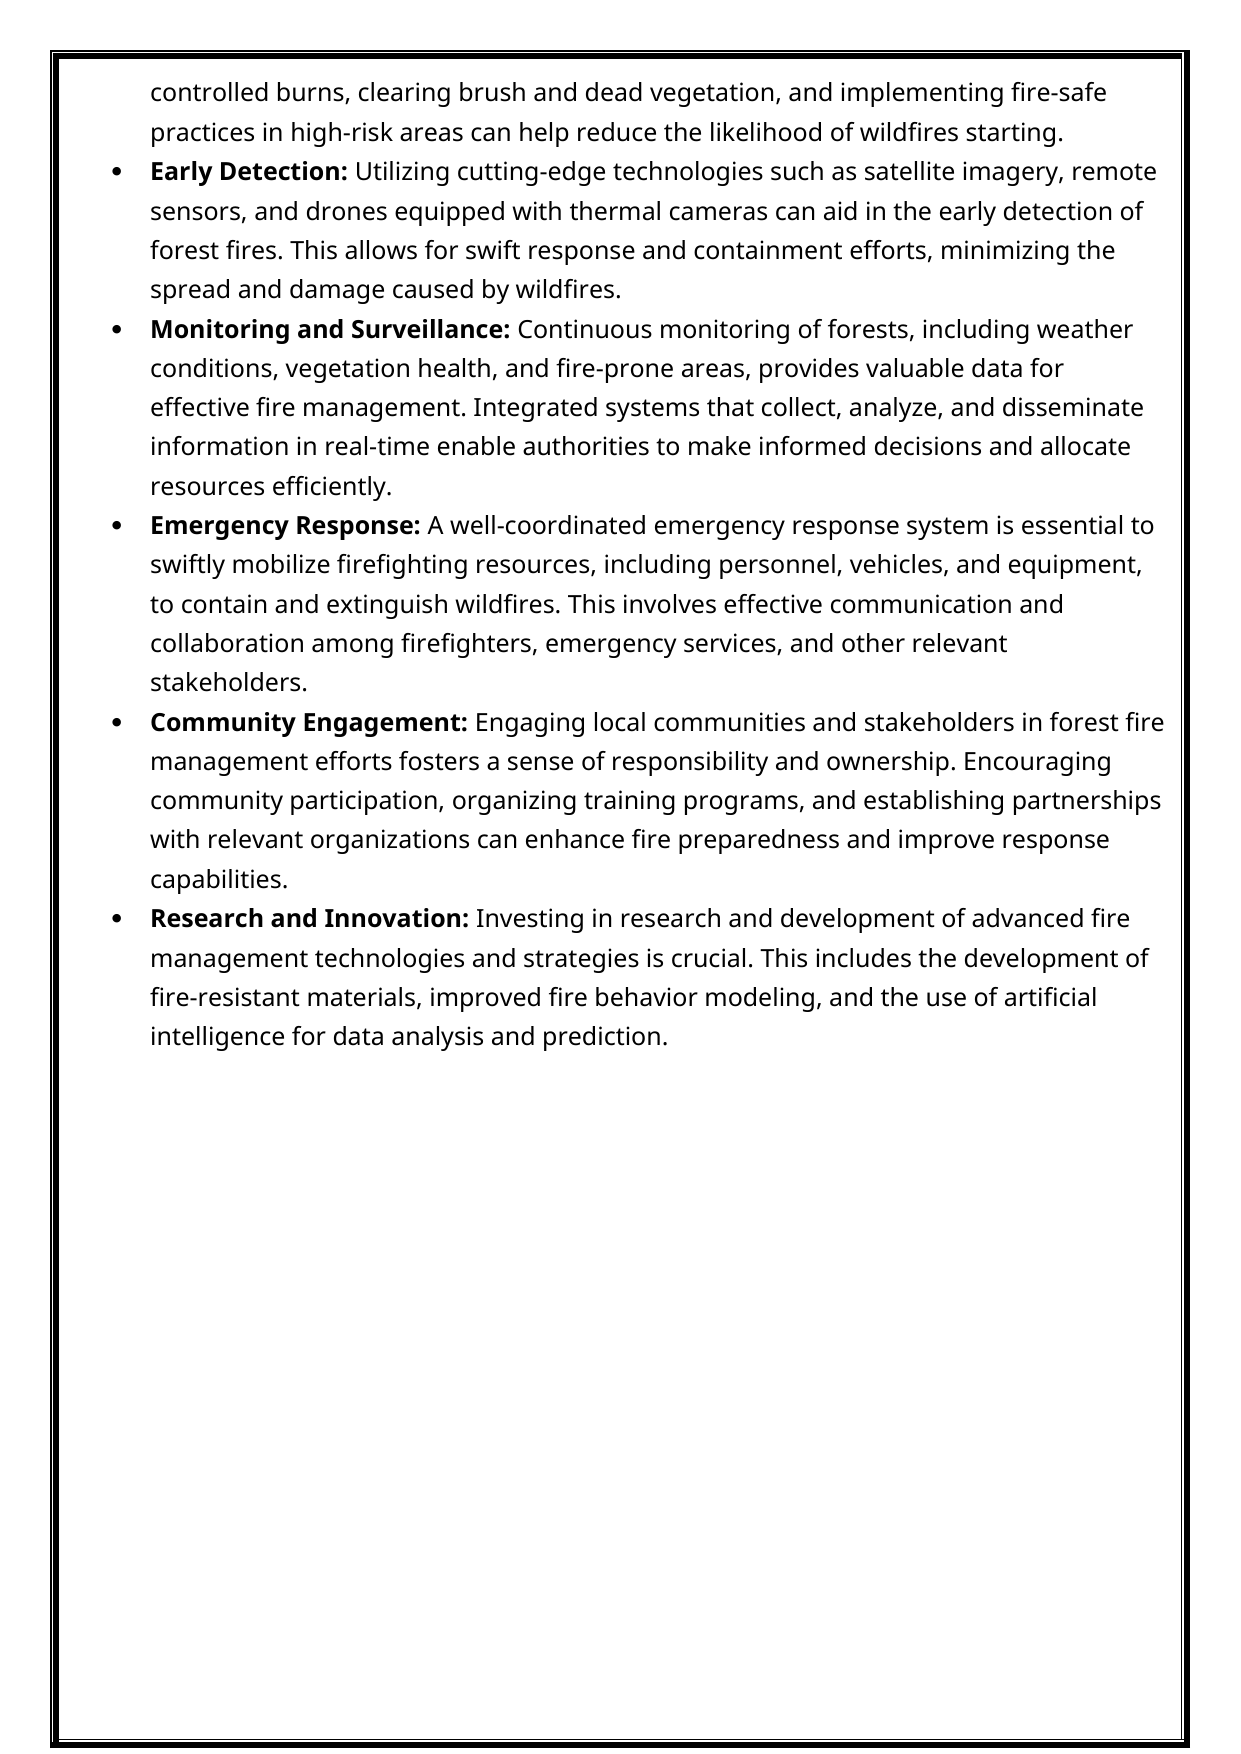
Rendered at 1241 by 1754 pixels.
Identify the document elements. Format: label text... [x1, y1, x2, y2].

list Early Detection: Utilizing cutting-edge technologies such as satellite imagery, remote sensors, and drones equipped with thermal cameras can aid in the early detection of forest fires. This allows for swift response and containment efforts, minimizing the spread and damage caused by wildfires. [112, 154, 1165, 306]
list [112, 75, 1165, 148]
list Emergency Response: A well-coordinated emergency response system is essential to swiftly mobilize firefighting resources, including personnel, vehicles, and equipment, to contain and extinguish wildfires. This involves effective communication and collaboration among firefighters, emergency services, and other relevant stakeholders. [112, 508, 1165, 699]
list Community Engagement: Engaging local communities and stakeholders in forest fire management efforts fosters a sense of responsibility and ownership. Encouraging community participation, organizing training programs, and establishing partnerships with relevant organizations can enhance fire preparedness and improve response capabilities. [112, 704, 1165, 895]
list Monitoring and Surveillance: Continuous monitoring of forests, including weather conditions, vegetation health, and fire-prone areas, provides valuable data for effective fire management. Integrated systems that collect, analyze, and disseminate information in real-time enable authorities to make informed decisions and allocate resources efficiently. [112, 311, 1165, 502]
list Research and Innovation: Investing in research and development of advanced fire management technologies and strategies is crucial. This includes the development of fire-resistant materials, improved fire behavior modeling, and the use of artificial intelligence for data analysis and prediction. [112, 901, 1165, 1053]
